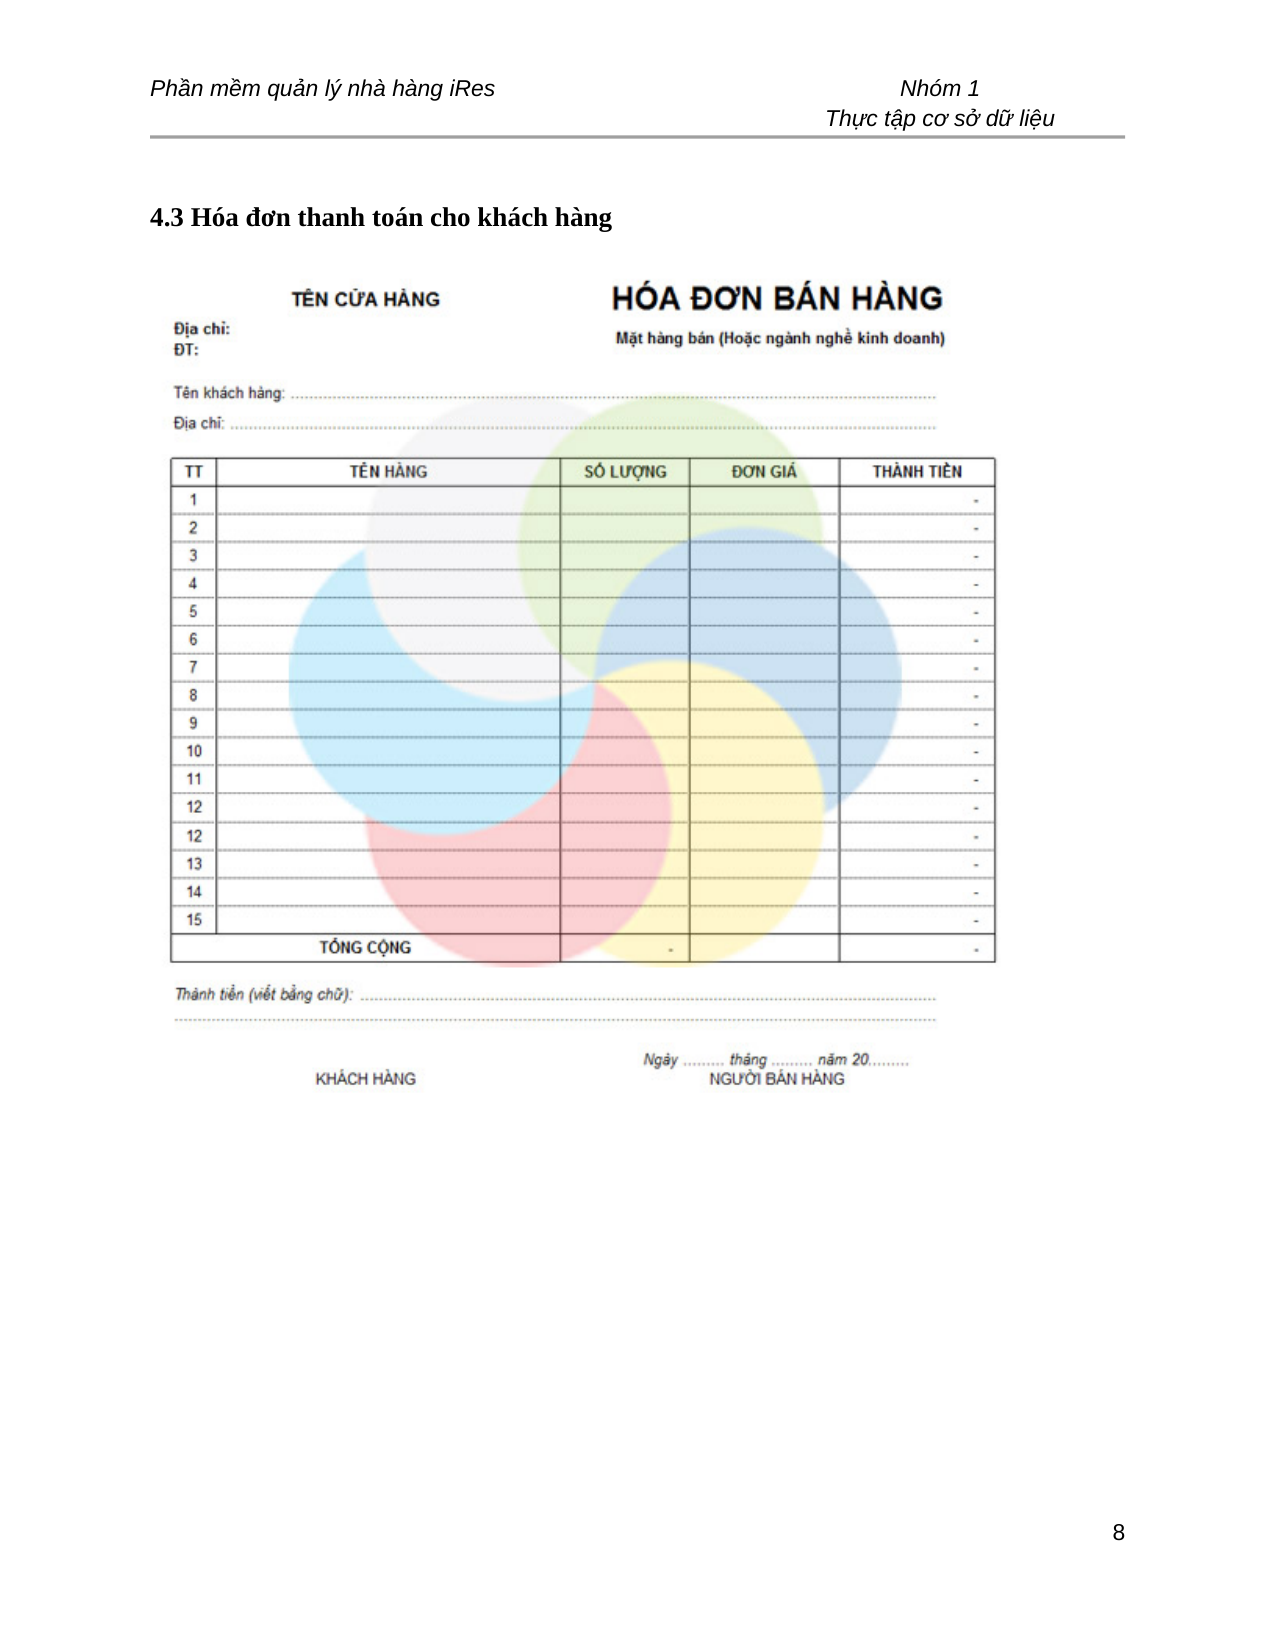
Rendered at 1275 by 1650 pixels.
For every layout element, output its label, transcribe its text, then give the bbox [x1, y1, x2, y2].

text 4.3 Hóa đơn thanh toán cho khách hàng [150, 201, 1125, 232]
picture [150, 267, 1010, 1121]
